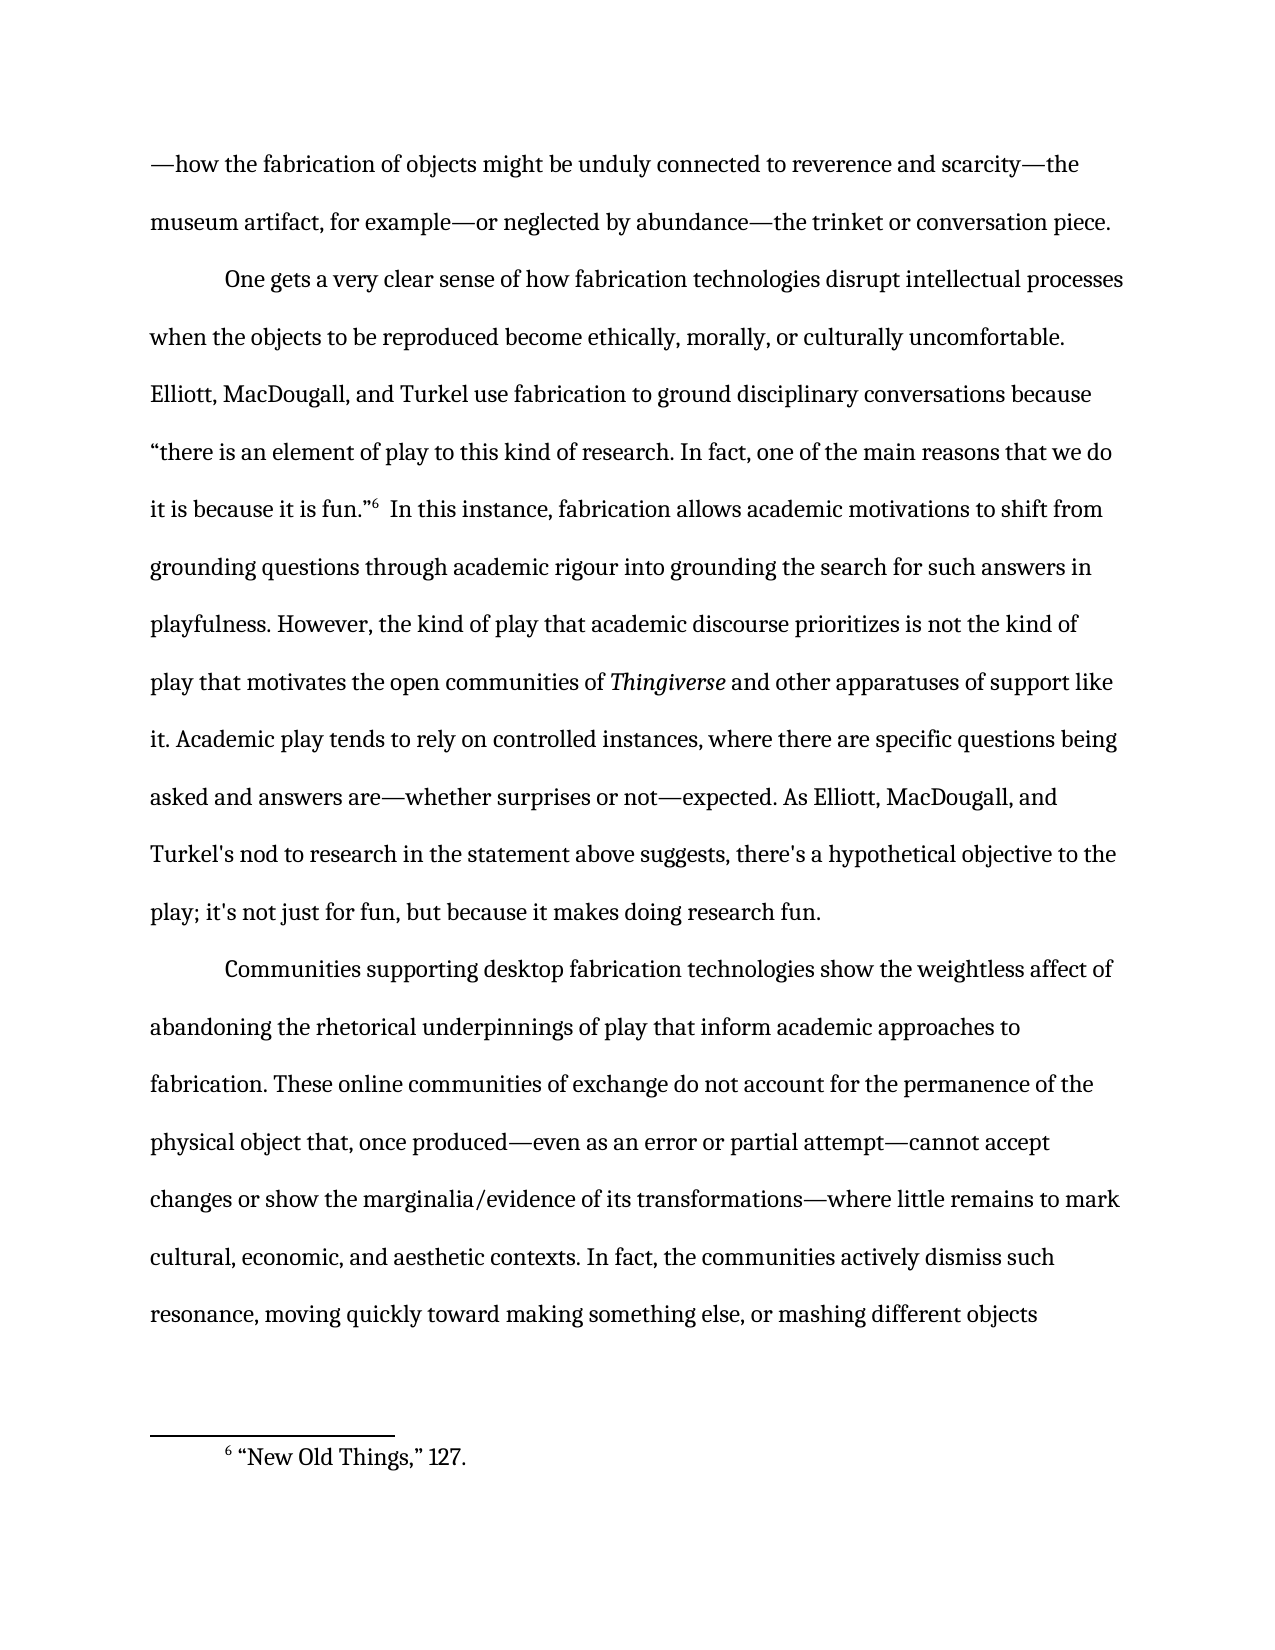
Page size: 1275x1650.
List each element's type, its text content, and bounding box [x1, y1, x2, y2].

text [150, 955, 1125, 1329]
text One gets a very clear sense of how fabrication technologies disrupt intellectual processes when the objects to be reproduced become ethically, morally, or culturally uncomfortable. Elliott, MacDougall, and Turkel use fabrication to ground disciplinary conversations because “there is an element of play to this kind of research. In fact, one of the main reasons that we do it is because it is fun.” In this instance, fabrication allows academic motivations to shift from grounding questions through academic rigour into grounding the search for such answers in playfulness. However, the kind of play that academic discourse prioritizes is not the kind of play that motivates the open communities of Thingiverse and other apparatuses of support like it. Academic play tends to rely on controlled instances, where there are specific questions being asked and answers are—whether surprises or not—expected. As Elliott, MacDougall, and Turkel's nod to research in the statement above suggests, there's a hypothetical objective to the play; it's not just for fun, but because it makes doing research fun. [150, 265, 1125, 926]
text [150, 150, 1125, 236]
